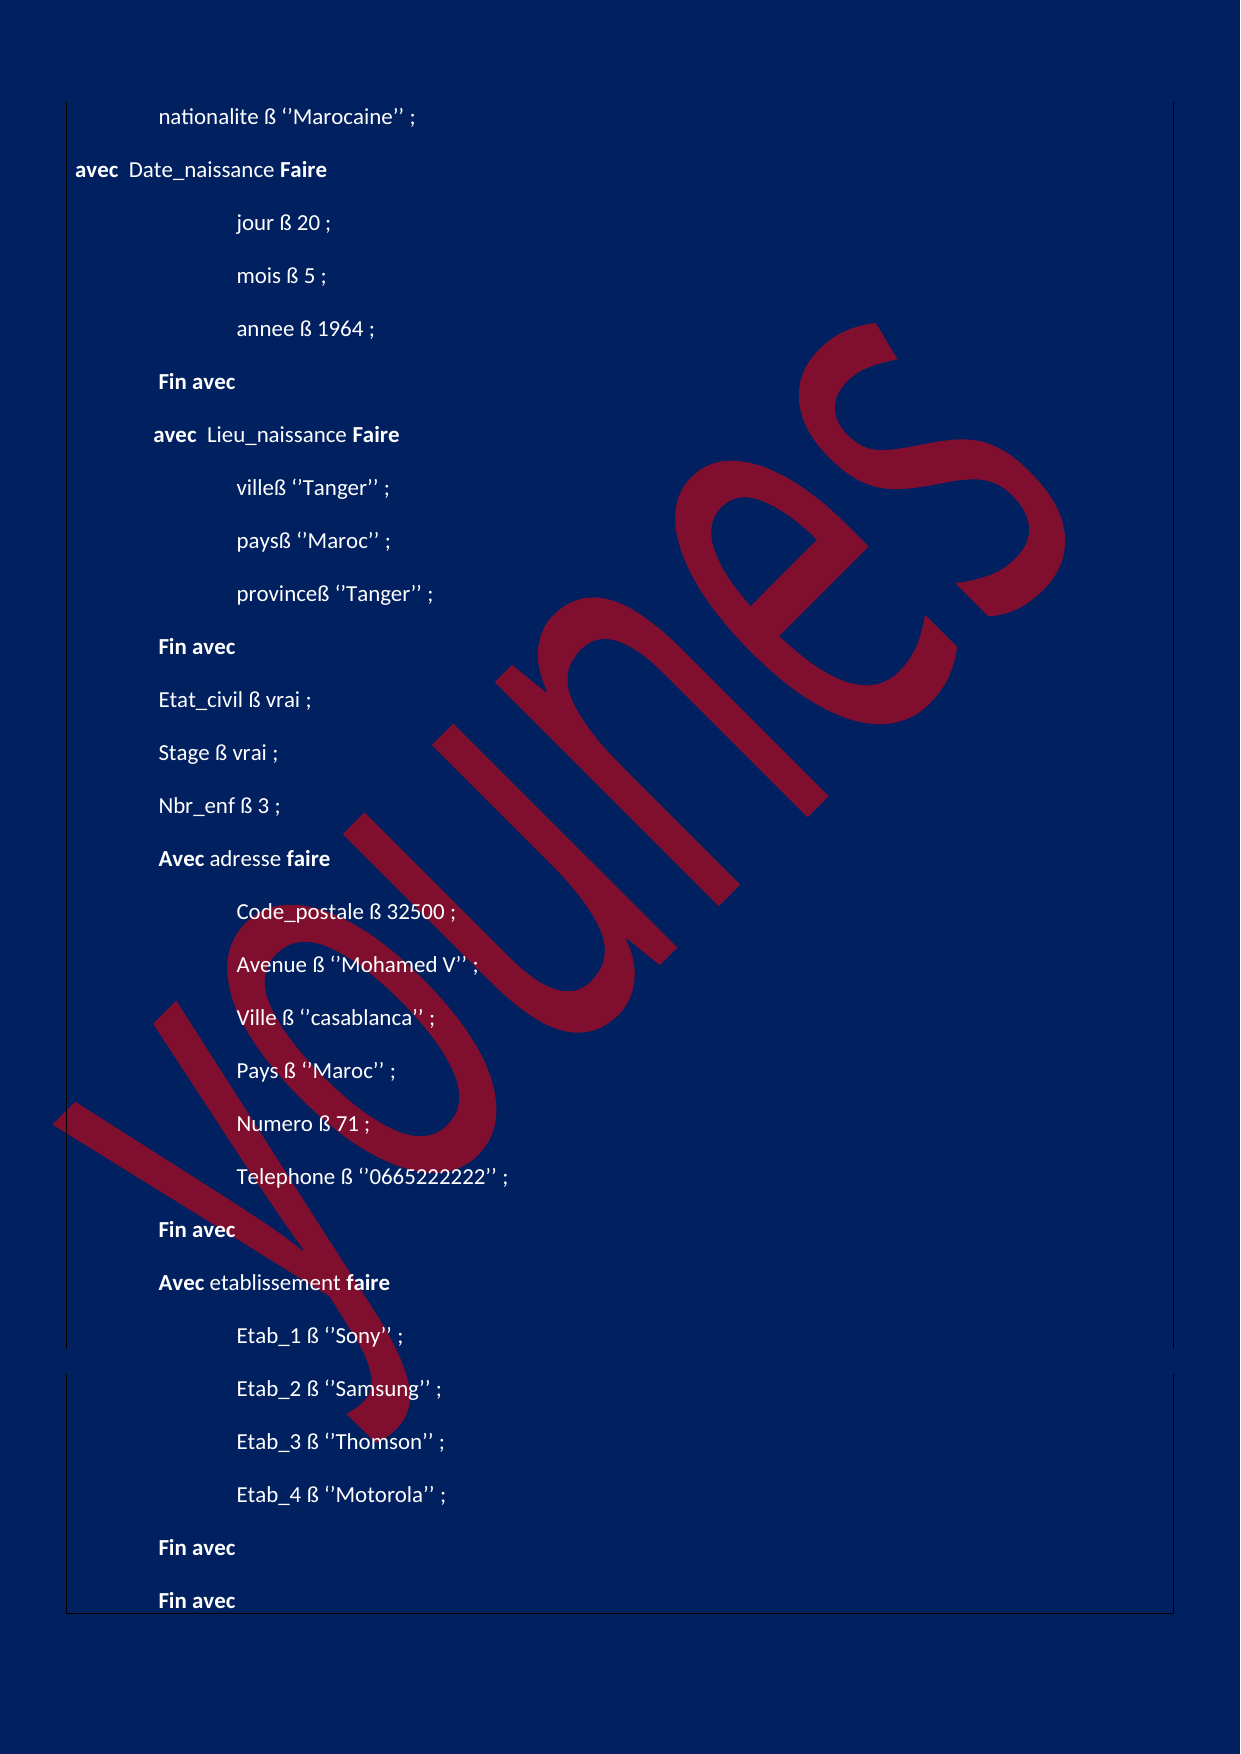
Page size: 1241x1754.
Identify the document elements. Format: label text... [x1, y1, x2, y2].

text Etat_civil ß vrai ; [67, 685, 1173, 713]
text nationalite ß ‘’Marocaine’’ ; [75, 102, 1165, 130]
text Numero ß 71 ; [67, 1109, 1173, 1137]
text Avenue ß ‘’Mohamed V’’ ; [67, 950, 1173, 978]
text Code_postale ß 32500 ; [67, 897, 1173, 925]
text Etab_3 ß ‘’Thomson’’ ; [67, 1427, 1173, 1455]
text villeß ‘’Tanger’’ ; [67, 473, 1173, 501]
text Etab_1 ß ‘’Sony’’ ; [67, 1321, 1173, 1349]
text Avec adresse faire [67, 844, 1173, 872]
text Fin avec [67, 367, 1173, 395]
text Fin avec [67, 1215, 1173, 1243]
text Etab_2 ß ‘’Samsung’’ ; [67, 1374, 1173, 1402]
text Avec etablissement faire [67, 1268, 1173, 1296]
text avec Date_naissance Faire [67, 155, 1173, 183]
text Fin avec [67, 1586, 1173, 1613]
text Fin avec [67, 1533, 1173, 1561]
text Fin avec [67, 632, 1173, 660]
text Etab_4 ß ‘’Motorola’’ ; [67, 1480, 1173, 1508]
text annee ß 1964 ; [67, 314, 1173, 342]
text Ville ß ‘’casablanca’’ ; [67, 1003, 1173, 1031]
text mois ß 5 ; [67, 261, 1173, 289]
text Pays ß ‘’Maroc’’ ; [67, 1056, 1173, 1084]
text jour ß 20 ; [67, 208, 1173, 236]
text Telephone ß ‘’0665222222’’ ; [67, 1162, 1173, 1190]
text provinceß ‘’Tanger’’ ; [67, 579, 1173, 607]
text paysß ‘’Maroc’’ ; [67, 526, 1173, 554]
text Nbr_enf ß 3 ; [67, 791, 1173, 819]
text Stage ß vrai ; [67, 738, 1173, 766]
text avec Lieu_naissance Faire [67, 420, 1173, 448]
